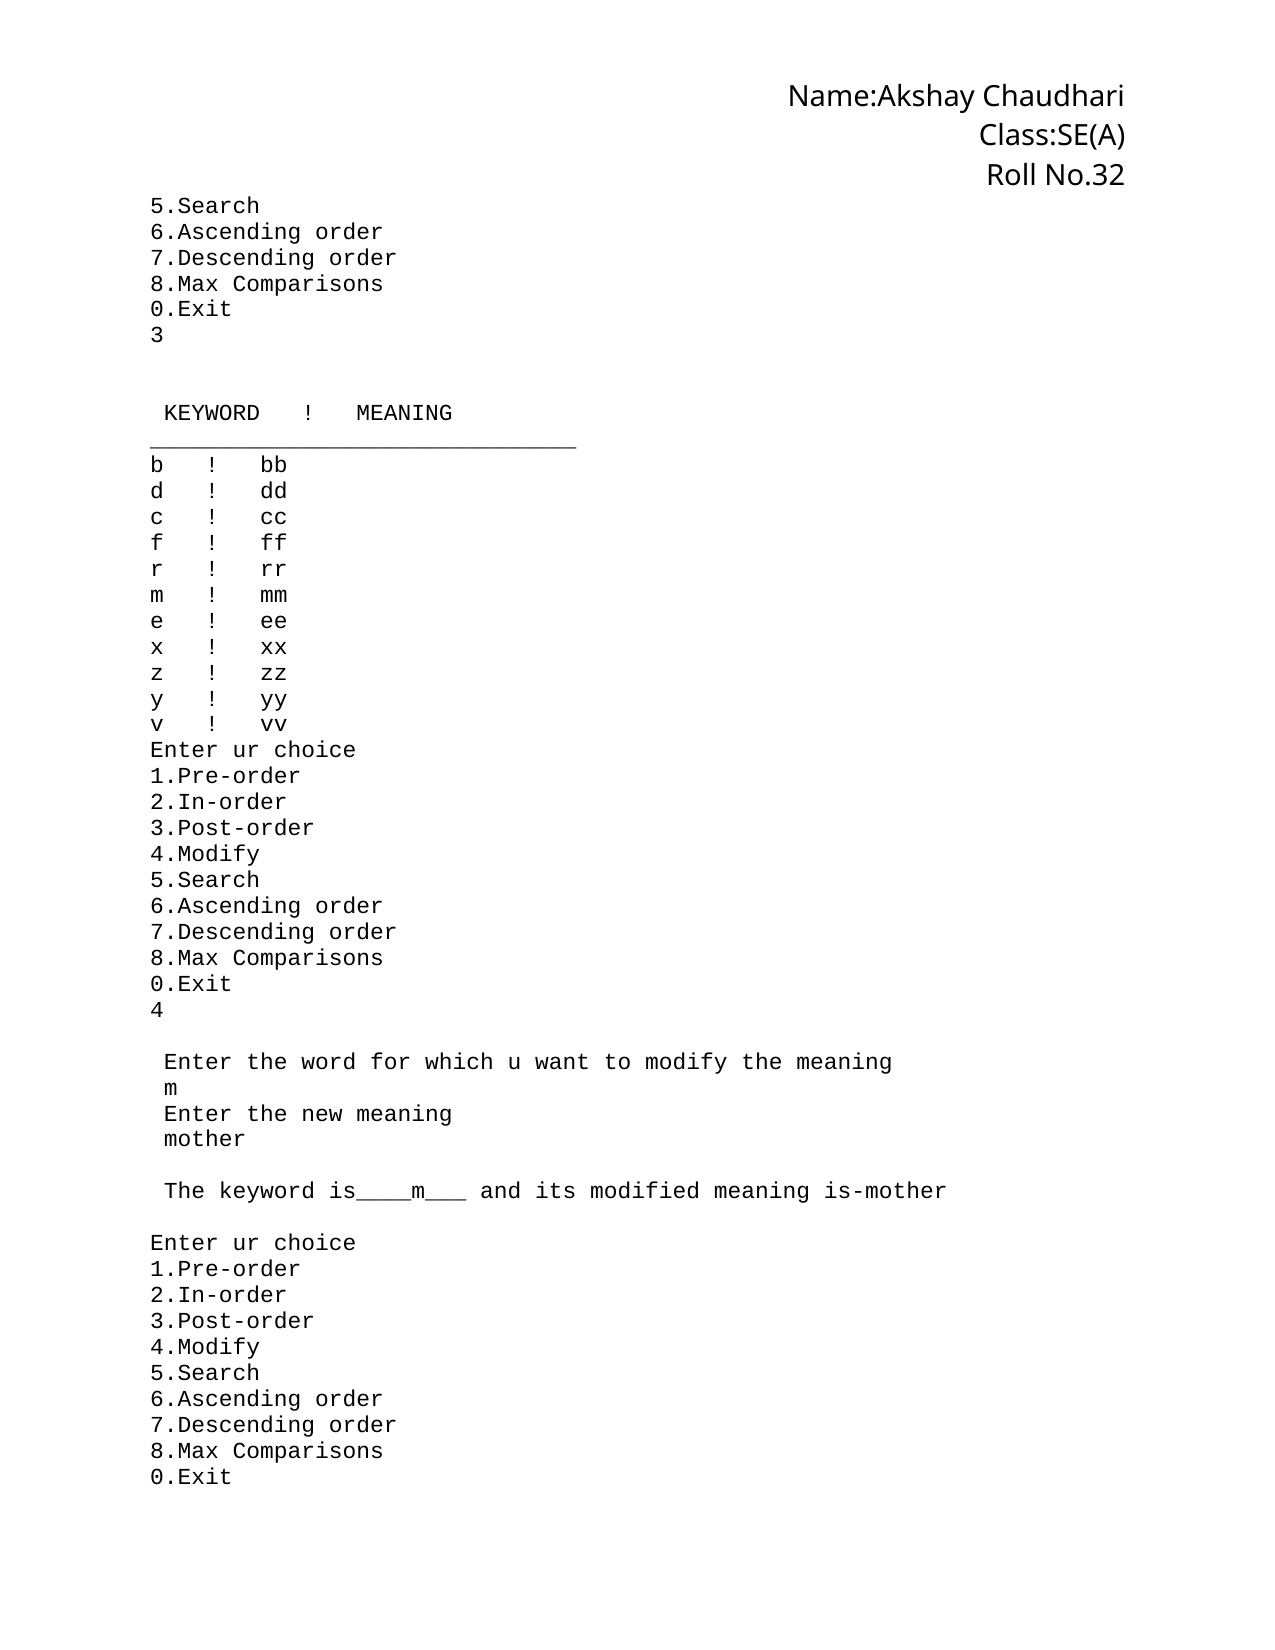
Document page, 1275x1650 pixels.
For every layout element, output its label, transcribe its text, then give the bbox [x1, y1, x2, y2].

text Enter the word for which u want to modify the meaning [150, 1050, 1125, 1076]
text 5.Search [150, 1361, 1125, 1387]
text 4.Modify [150, 842, 1125, 868]
text _______________________________ [150, 427, 1125, 453]
text 3.Post-order [150, 817, 1125, 842]
text 8.Max Comparisons [150, 1439, 1125, 1465]
text 2.In-order [150, 791, 1125, 817]
text m [150, 1076, 1125, 1102]
text 6.Ascending order [150, 1387, 1125, 1413]
text d ! dd [150, 479, 1125, 505]
text KEYWORD ! MEANING [150, 402, 1125, 427]
text 1.Pre-order [150, 765, 1125, 791]
text b ! bb [150, 453, 1125, 479]
text mother [150, 1128, 1125, 1154]
text z ! zz [150, 661, 1125, 687]
text 3.Post-order [150, 1309, 1125, 1335]
text f ! ff [150, 531, 1125, 557]
text 8.Max Comparisons [150, 272, 1125, 298]
text x ! xx [150, 635, 1125, 661]
text v ! vv [150, 713, 1125, 739]
text 0.Exit [150, 1465, 1125, 1491]
text 7.Descending order [150, 246, 1125, 272]
text 3 [150, 324, 1125, 350]
text c ! cc [150, 505, 1125, 531]
text y ! yy [150, 687, 1125, 713]
text 4.Modify [150, 1335, 1125, 1361]
text 0.Exit [150, 298, 1125, 324]
text 7.Descending order [150, 1413, 1125, 1439]
text r ! rr [150, 557, 1125, 583]
text 6.Ascending order [150, 220, 1125, 246]
text 5.Search [150, 194, 1125, 220]
text 1.Pre-order [150, 1257, 1125, 1283]
text Enter ur choice [150, 739, 1125, 765]
text m ! mm [150, 583, 1125, 609]
text 6.Ascending order [150, 894, 1125, 920]
text 7.Descending order [150, 920, 1125, 946]
text 2.In-order [150, 1283, 1125, 1309]
text 4 [150, 998, 1125, 1024]
text 8.Max Comparisons [150, 946, 1125, 972]
text 5.Search [150, 868, 1125, 894]
text 0.Exit [150, 972, 1125, 998]
text e ! ee [150, 609, 1125, 635]
text Enter the new meaning [150, 1102, 1125, 1128]
text Enter ur choice [150, 1232, 1125, 1257]
text The keyword is____m___ and its modified meaning is-mother [150, 1180, 1125, 1206]
